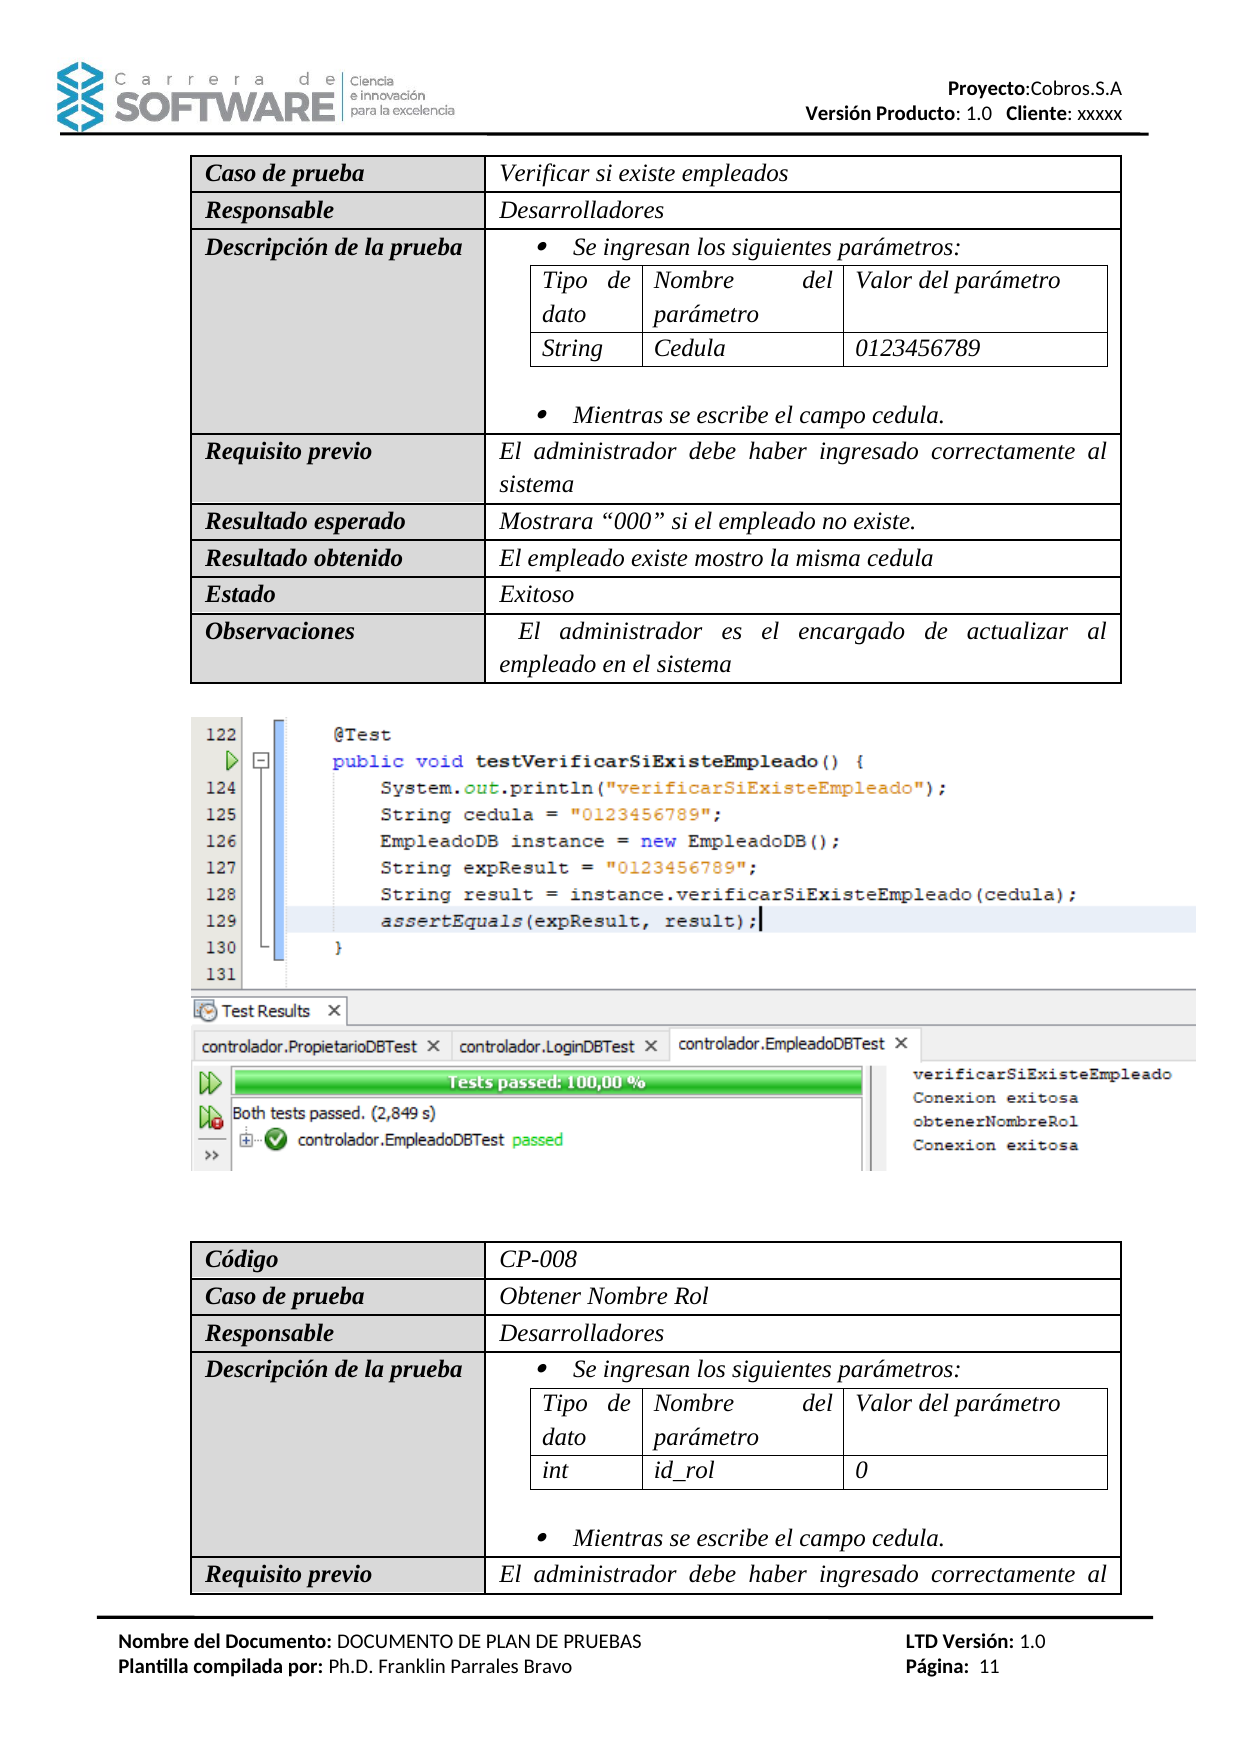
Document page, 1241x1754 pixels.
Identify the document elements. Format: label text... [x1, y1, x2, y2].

table_cell El administrador debe haber ingresado correctamente al sistema [486, 435, 1120, 502]
table_header Código [192, 1243, 484, 1277]
table_cell Responsable [192, 1316, 484, 1351]
table_cell Requisito previo [192, 1558, 484, 1592]
picture [191, 717, 1196, 1171]
table_cell Obtener Nombre Rol [486, 1280, 1120, 1314]
table_cell El administrador es el encargado de actualizar al empleado en el sistema [486, 615, 1120, 682]
table_header CP-008 [486, 1243, 1120, 1277]
table_cell Observaciones [192, 615, 484, 682]
table_cell Resultado esperado [192, 505, 484, 539]
table_cell Resultado obtenido [192, 541, 484, 576]
picture [46, 46, 461, 154]
table_cell Desarrolladores [486, 1316, 1120, 1351]
table_cell Caso de prueba [192, 157, 484, 191]
table_cell Se ingresan los siguientes parámetros: Mientras se escribe el campo cedula. [486, 230, 1120, 433]
table_cell Desarrolladores [486, 193, 1120, 228]
table_cell El administrador debe haber ingresado correctamente al sistema [486, 1558, 1120, 1592]
table_cell El empleado existe mostro la misma cedula [486, 541, 1120, 576]
table_cell Responsable [192, 193, 484, 228]
table_cell Descripción de la prueba [192, 230, 484, 433]
table_cell Se ingresan los siguientes parámetros: Mientras se escribe el campo cedula. [486, 1353, 1120, 1556]
table_cell Estado [192, 578, 484, 612]
table_cell Verificar si existe empleados [486, 157, 1120, 191]
table_cell Mostrara “000” si el empleado no existe. [486, 505, 1120, 539]
table_cell Exitoso [486, 578, 1120, 612]
table_cell Caso de prueba [192, 1280, 484, 1314]
table_cell Descripción de la prueba [192, 1353, 484, 1556]
table_cell Requisito previo [192, 435, 484, 502]
